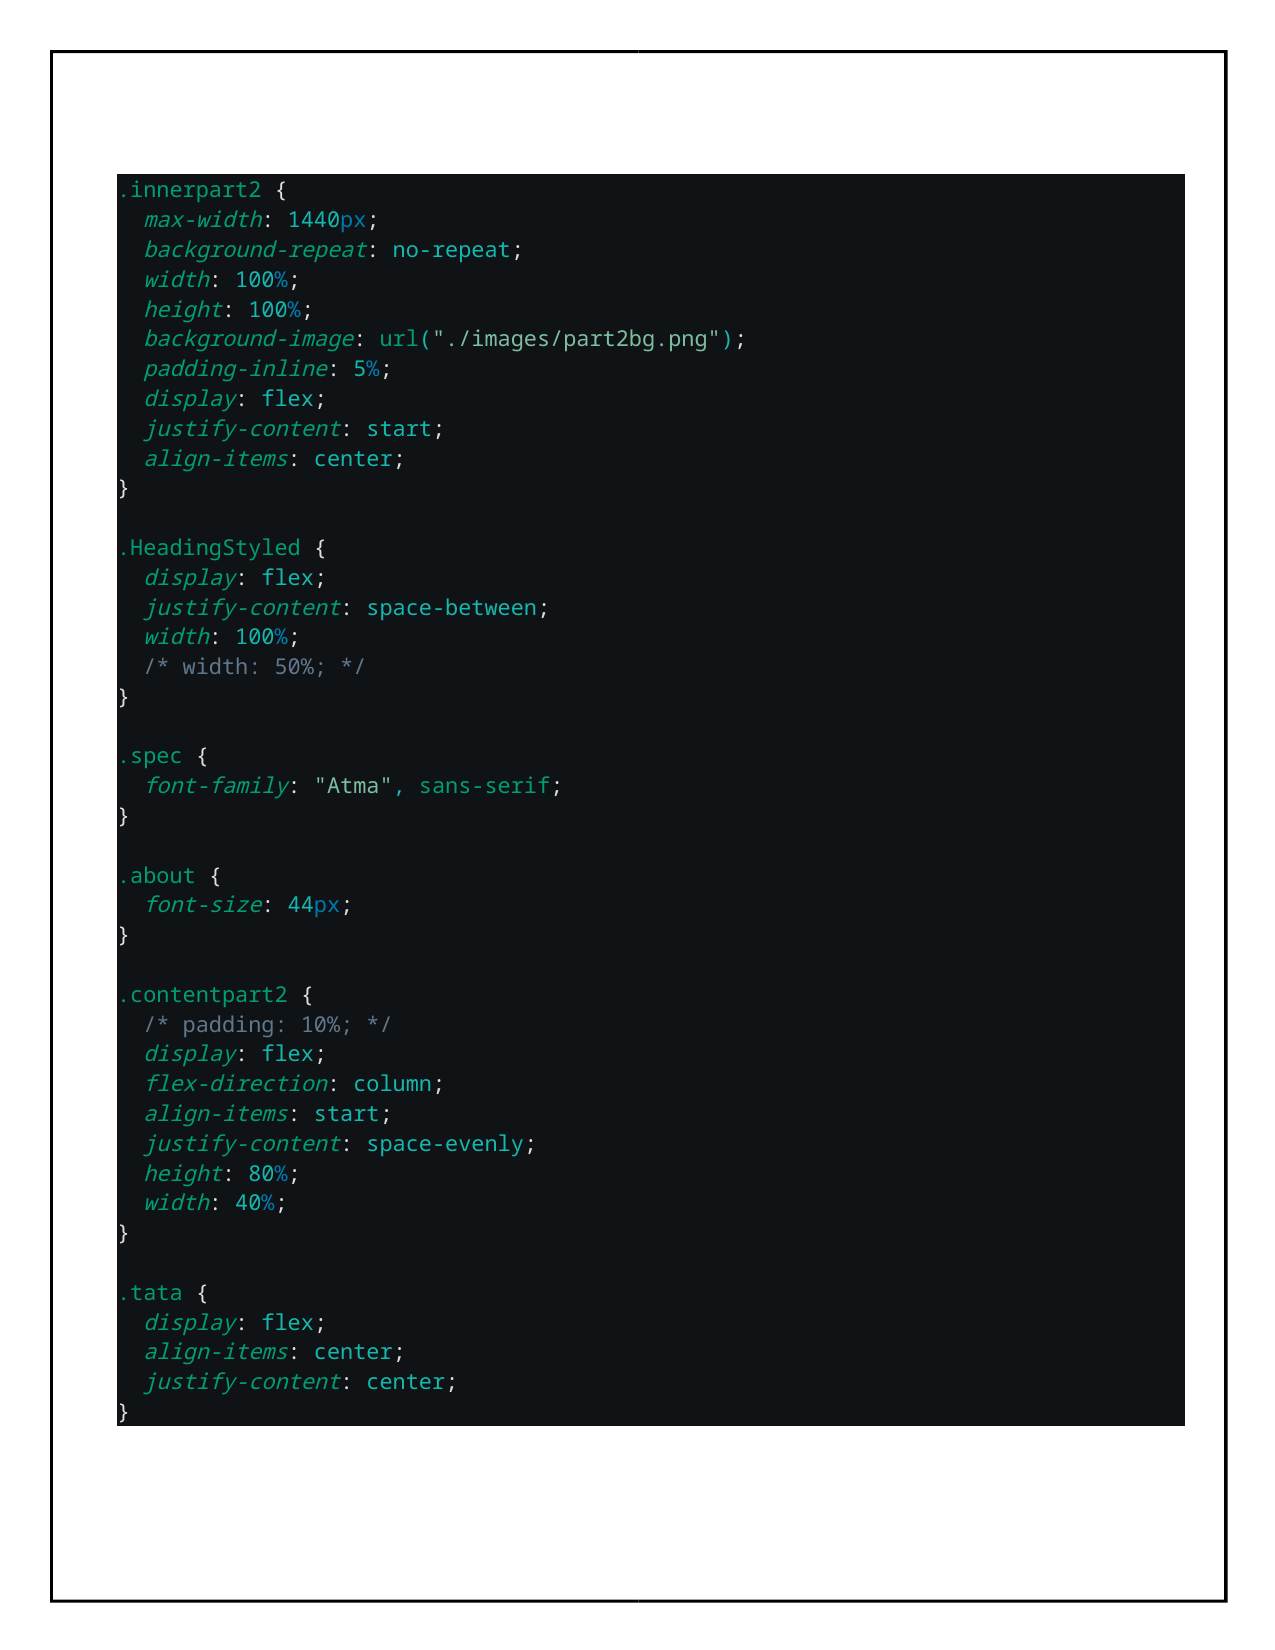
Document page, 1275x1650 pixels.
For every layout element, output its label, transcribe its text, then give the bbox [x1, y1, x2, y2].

text display: flex; [117, 562, 1185, 591]
text /* width: 50%; */ [117, 651, 1185, 681]
text } [117, 681, 1185, 711]
text .about { [117, 859, 1185, 889]
text } [117, 800, 1185, 830]
text .contentpart2 { [117, 979, 1185, 1008]
text justify-content: center; [117, 1366, 1185, 1396]
text display: flex; [117, 1306, 1185, 1336]
text height: 80%; [117, 1157, 1185, 1187]
text max-width: 1440px; [117, 204, 1185, 234]
text display: flex; [117, 1038, 1185, 1068]
text flex-direction: column; [117, 1068, 1185, 1098]
text } [117, 1217, 1185, 1247]
text justify-content: space-between; [117, 591, 1185, 621]
text .HeadingStyled { [117, 532, 1185, 562]
text display: flex; [117, 383, 1185, 413]
text .spec { [117, 740, 1185, 770]
text height: 100%; [117, 293, 1185, 323]
text } [117, 472, 1185, 502]
text width: 100%; [117, 621, 1185, 651]
text width: 40%; [117, 1187, 1185, 1217]
text justify-content: start; [117, 413, 1185, 442]
text background-image: url("./images/part2bg.png"); [117, 323, 1185, 353]
text .tata { [117, 1277, 1185, 1306]
text align-items: center; [117, 1336, 1185, 1366]
text /* padding: 10%; */ [117, 1008, 1185, 1038]
text background-repeat: no-repeat; [117, 234, 1185, 264]
text align-items: center; [117, 442, 1185, 472]
text } [117, 919, 1185, 949]
text align-items: start; [117, 1098, 1185, 1128]
text font-family: "Atma", sans-serif; [117, 770, 1185, 800]
text font-size: 44px; [117, 889, 1185, 919]
text width: 100%; [117, 264, 1185, 293]
text padding-inline: 5%; [117, 353, 1185, 383]
text justify-content: space-evenly; [117, 1128, 1185, 1157]
text .innerpart2 { [117, 174, 1185, 204]
text } [117, 1396, 1185, 1426]
